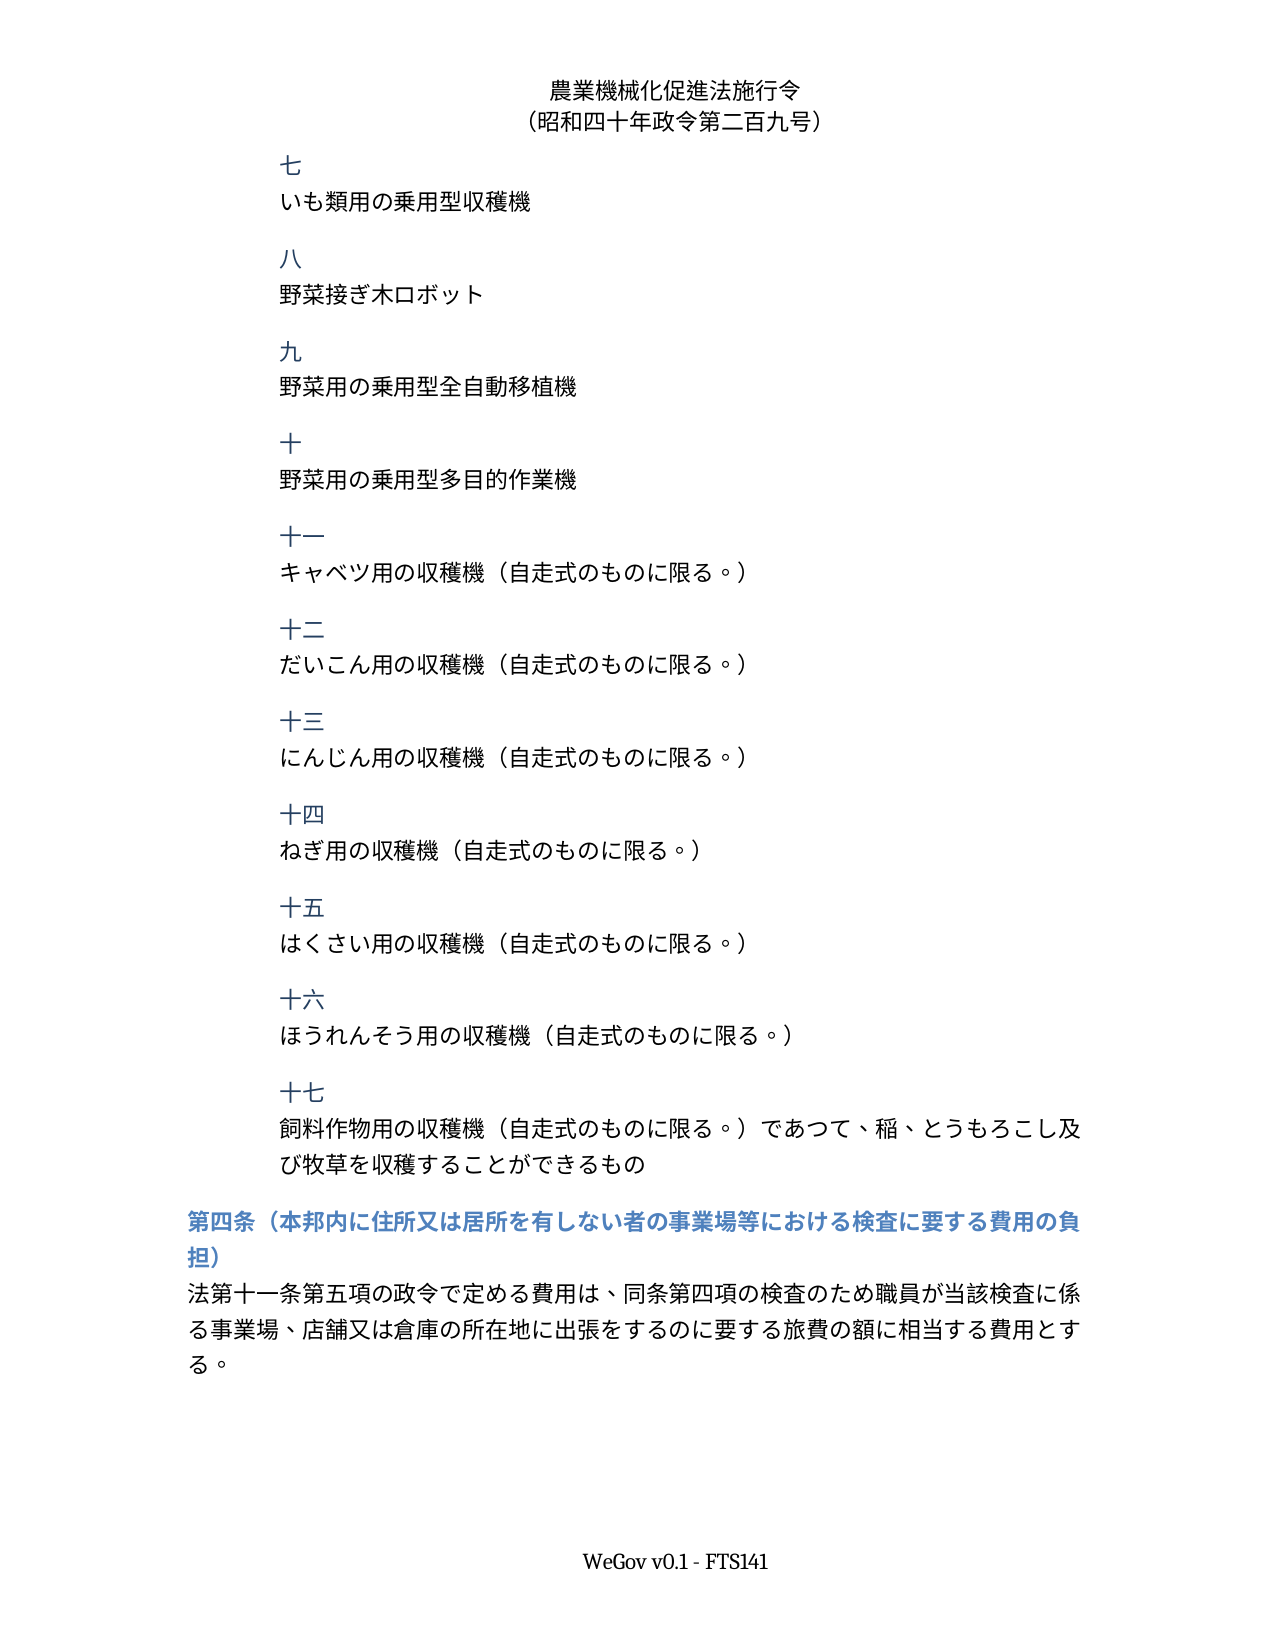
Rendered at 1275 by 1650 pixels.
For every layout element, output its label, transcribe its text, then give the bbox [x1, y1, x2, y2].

text いも類用の乗用型収穫機 [279, 186, 1087, 217]
text 野菜用の乗用型全自動移植機 [279, 371, 1087, 403]
text にんじん用の収穫機（自走式のものに限る。） [279, 742, 1087, 773]
subtitle 八 [279, 243, 1087, 274]
subtitle 十五 [279, 892, 1087, 923]
text 法第十一条第五項の政令で定める費用は、同条第四項の検査のため職員が当該検査に係る事業場、店舗又は倉庫の所在地に出張をするのに要する旅費の額に相当する費用とする。 [187, 1278, 1087, 1381]
subtitle 第四条（本邦内に住所又は居所を有しない者の事業場等における検査に要する費用の負担） [187, 1206, 1087, 1273]
text 飼料作物用の収穫機（自走式のものに限る。）であつて、稲、とうもろこし及び牧草を収穫することができるもの [279, 1113, 1087, 1180]
subtitle 十 [279, 428, 1087, 459]
text だいこん用の収穫機（自走式のものに限る。） [279, 649, 1087, 681]
text キャベツ用の収穫機（自走式のものに限る。） [279, 557, 1087, 588]
subtitle 十一 [279, 521, 1087, 552]
text はくさい用の収穫機（自走式のものに限る。） [279, 928, 1087, 959]
subtitle 十三 [279, 706, 1087, 737]
text ほうれんそう用の収穫機（自走式のものに限る。） [279, 1020, 1087, 1052]
text ねぎ用の収穫機（自走式のものに限る。） [279, 835, 1087, 866]
subtitle 十七 [279, 1077, 1087, 1108]
subtitle 九 [279, 335, 1087, 367]
text 野菜用の乗用型多目的作業機 [279, 464, 1087, 495]
subtitle 十二 [279, 613, 1087, 645]
subtitle 七 [279, 150, 1087, 181]
subtitle 十四 [279, 799, 1087, 830]
text 野菜接ぎ木ロボット [279, 279, 1087, 310]
subtitle 十六 [279, 984, 1087, 1016]
